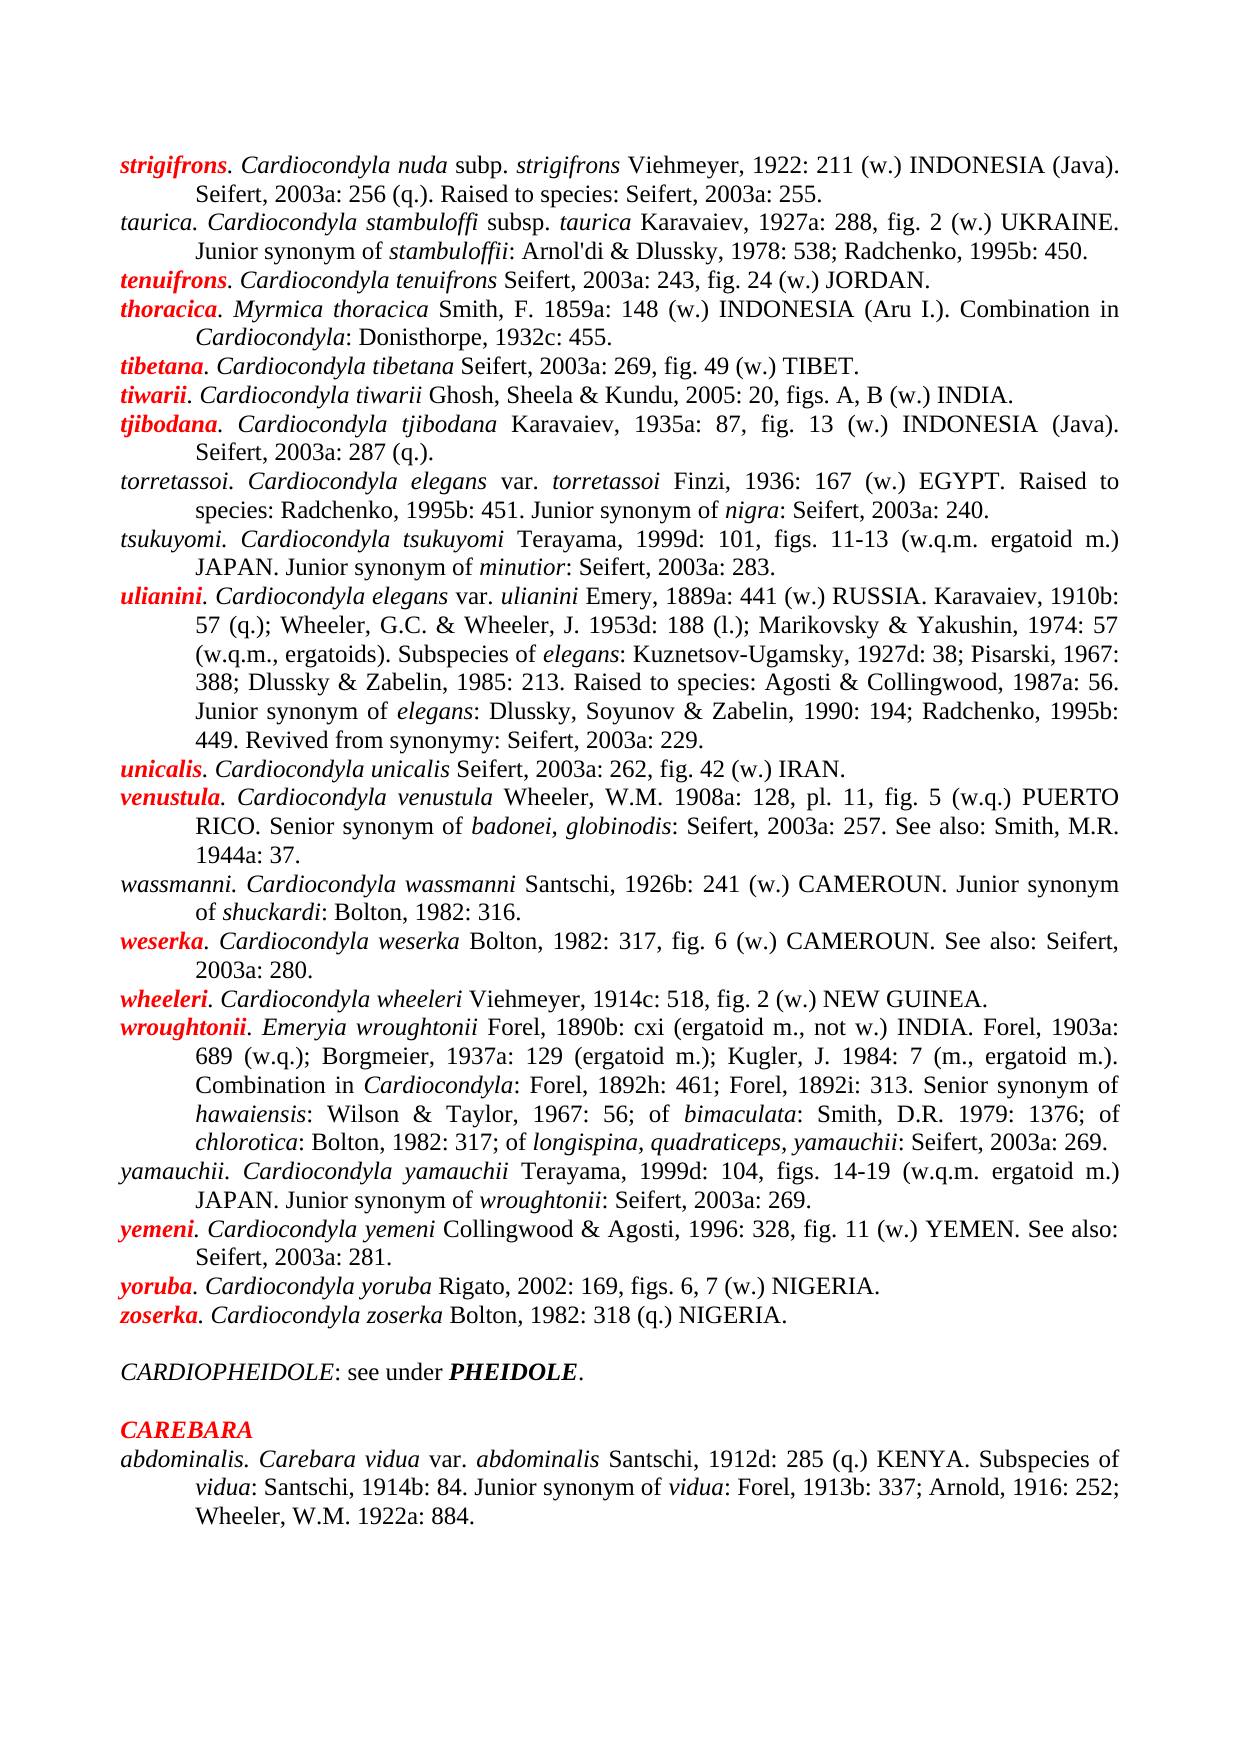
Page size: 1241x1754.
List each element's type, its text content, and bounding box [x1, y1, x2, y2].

text tibetana. Cardiocondyla tibetana Seifert, 2003a: 269, fig. 49 (w.) TIBET. [120, 351, 1120, 380]
text CAREBARA [120, 1415, 1120, 1444]
text torretassoi. Cardiocondyla elegans var. torretassoi Finzi, 1936: 167 (w.) EGYPT. Raised to species: Radchenko, 1995b: 451. Junior synonym of nigra: Seifert, 2003a: 240. [120, 466, 1120, 524]
text zoserka. Cardiocondyla zoserka Bolton, 1982: 318 (q.) NIGERIA. [120, 1300, 1120, 1329]
text yemeni. Cardiocondyla yemeni Collingwood & Agosti, 1996: 328, fig. 11 (w.) YEMEN. See also: Seifert, 2003a: 281. [120, 1214, 1120, 1271]
text tenuifrons. Cardiocondyla tenuifrons Seifert, 2003a: 243, fig. 24 (w.) JORDAN. [120, 265, 1120, 294]
text yamauchii. Cardiocondyla yamauchii Terayama, 1999d: 104, figs. 14-19 (w.q.m. ergatoid m.) JAPAN. Junior synonym of wroughtonii: Seifert, 2003a: 269. [120, 1156, 1120, 1214]
text tsukuyomi. Cardiocondyla tsukuyomi Terayama, 1999d: 101, figs. 11-13 (w.q.m. ergatoid m.) JAPAN. Junior synonym of minutior: Seifert, 2003a: 283. [120, 524, 1120, 581]
text weserka. Cardiocondyla weserka Bolton, 1982: 317, fig. 6 (w.) CAMEROUN. See also: Seifert, 2003a: 280. [120, 926, 1120, 984]
text CARDIOPHEIDOLE: see under PHEIDOLE. [120, 1357, 1120, 1386]
text strigifrons. Cardiocondyla nuda subp. strigifrons Viehmeyer, 1922: 211 (w.) INDONESIA (Java). Seifert, 2003a: 256 (q.). Raised to species: Seifert, 2003a: 255. [120, 150, 1120, 207]
text unicalis. Cardiocondyla unicalis Seifert, 2003a: 262, fig. 42 (w.) IRAN. [120, 754, 1120, 782]
text taurica. Cardiocondyla stambuloffi subsp. taurica Karavaiev, 1927a: 288, fig. 2 (w.) UKRAINE. Junior synonym of stambuloffii: Arnol'di & Dlussky, 1978: 538; Radchenko, 1995b: 450. [120, 207, 1120, 265]
text wroughtonii. Emeryia wroughtonii Forel, 1890b: cxi (ergatoid m., not w.) INDIA. Forel, 1903a: 689 (w.q.); Borgmeier, 1937a: 129 (ergatoid m.); Kugler, J. 1984: 7 (m., ergatoid m.). Combination in Cardiocondyla: Forel, 1892h: 461; Forel, 1892i: 313. Senior synonym of hawaiensis: Wilson & Taylor, 1967: 56; of bimaculata: Smith, D.R. 1979: 1376; of chlorotica: Bolton, 1982: 317; of longispina, quadraticeps, yamauchii: Seifert, 2003a: 269. [120, 1012, 1120, 1156]
text tjibodana. Cardiocondyla tjibodana Karavaiev, 1935a: 87, fig. 13 (w.) INDONESIA (Java). Seifert, 2003a: 287 (q.). [120, 409, 1120, 466]
text abdominalis. Carebara vidua var. abdominalis Santschi, 1912d: 285 (q.) KENYA. Subspecies of vidua: Santschi, 1914b: 84. Junior synonym of vidua: Forel, 1913b: 337; Arnold, 1916: 252; Wheeler, W.M. 1922a: 884. [120, 1444, 1120, 1530]
text venustula. Cardiocondyla venustula Wheeler, W.M. 1908a: 128, pl. 11, fig. 5 (w.q.) PUERTO RICO. Senior synonym of badonei, globinodis: Seifert, 2003a: 257. See also: Smith, M.R. 1944a: 37. [120, 782, 1120, 869]
text yoruba. Cardiocondyla yoruba Rigato, 2002: 169, figs. 6, 7 (w.) NIGERIA. [120, 1271, 1120, 1300]
text ulianini. Cardiocondyla elegans var. ulianini Emery, 1889a: 441 (w.) RUSSIA. Karavaiev, 1910b: 57 (q.); Wheeler, G.C. & Wheeler, J. 1953d: 188 (l.); Marikovsky & Yakushin, 1974: 57 (w.q.m., ergatoids). Subspecies of elegans: Kuznetsov-Ugamsky, 1927d: 38; Pisarski, 1967: 388; Dlussky & Zabelin, 1985: 213. Raised to species: Agosti & Collingwood, 1987a: 56. Junior synonym of elegans: Dlussky, Soyunov & Zabelin, 1990: 194; Radchenko, 1995b: 449. Revived from synonymy: Seifert, 2003a: 229. [120, 581, 1120, 754]
text tiwarii. Cardiocondyla tiwarii Ghosh, Sheela & Kundu, 2005: 20, figs. A, B (w.) INDIA. [120, 380, 1120, 409]
text wheeleri. Cardiocondyla wheeleri Viehmeyer, 1914c: 518, fig. 2 (w.) NEW GUINEA. [120, 984, 1120, 1012]
text wassmanni. Cardiocondyla wassmanni Santschi, 1926b: 241 (w.) CAMEROUN. Junior synonym of shuckardi: Bolton, 1982: 316. [120, 869, 1120, 926]
text thoracica. Myrmica thoracica Smith, F. 1859a: 148 (w.) INDONESIA (Aru I.). Combination in Cardiocondyla: Donisthorpe, 1932c: 455. [120, 294, 1120, 351]
